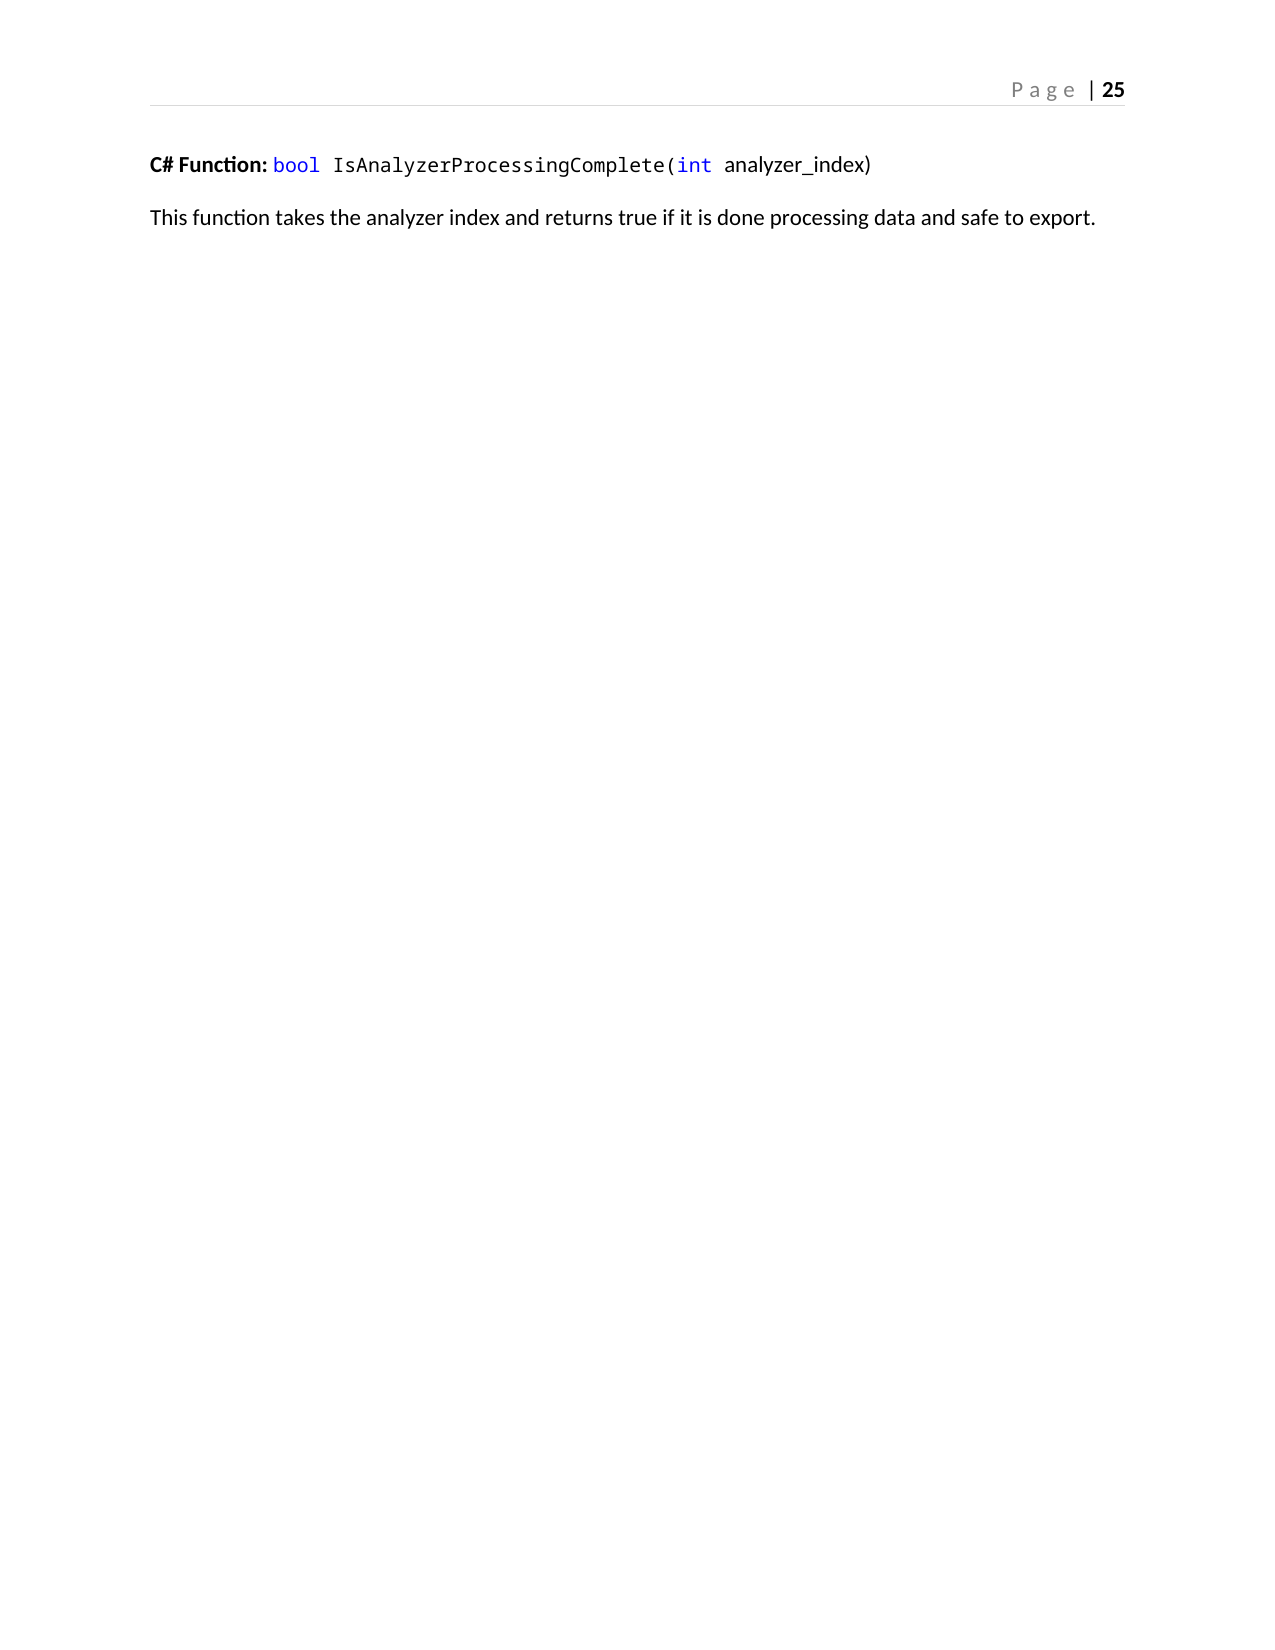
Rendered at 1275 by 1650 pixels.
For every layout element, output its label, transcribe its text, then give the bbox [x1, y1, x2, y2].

text This function takes the analyzer index and returns true if it is done processing data and safe to export. [150, 203, 1125, 231]
text C# Function: bool IsAnalyzerProcessingComplete(int analyzer_index) [150, 150, 1125, 178]
